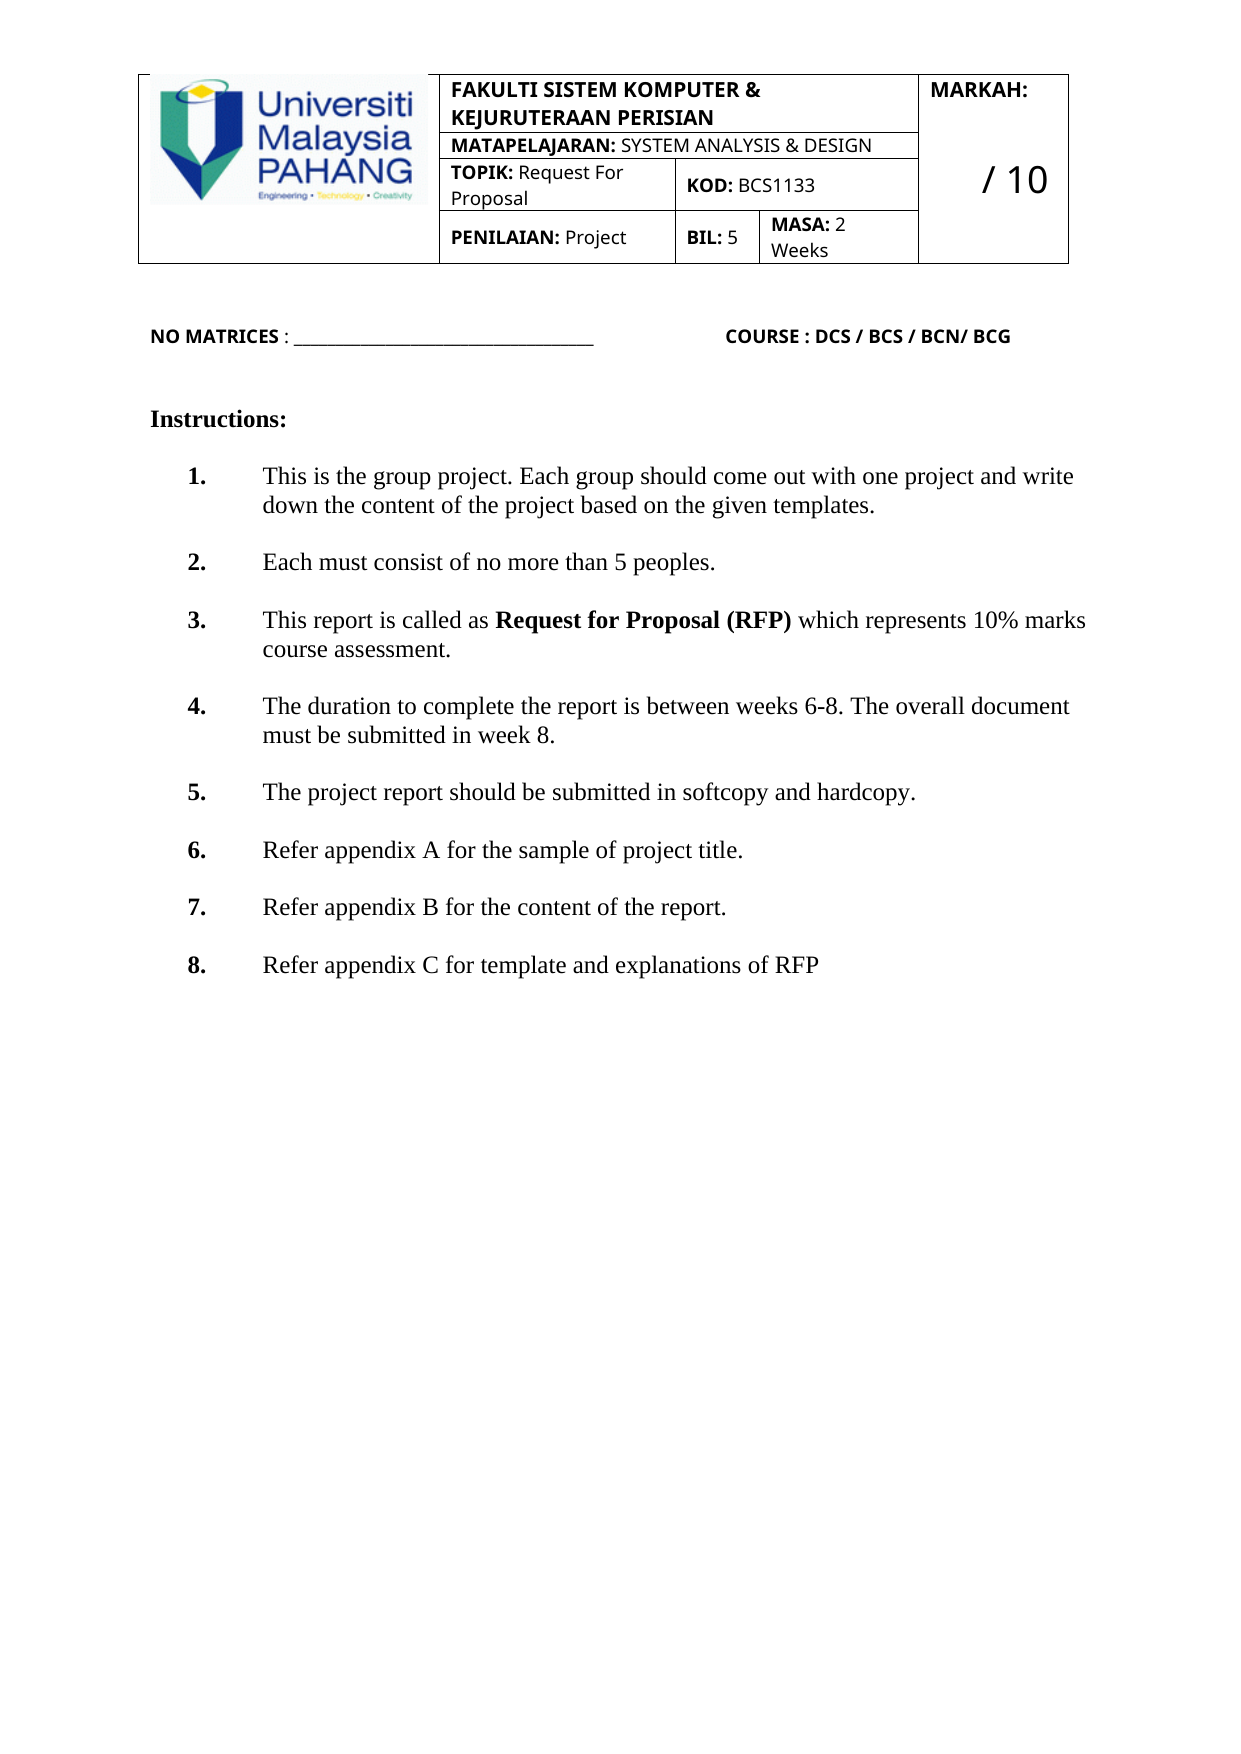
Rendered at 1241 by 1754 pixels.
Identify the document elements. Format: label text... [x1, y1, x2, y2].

list The project report should be submitted in softcopy and hardcopy. [187, 777, 1090, 806]
list The duration to complete the report is between weeks 6-8. The overall document must be submitted in week 8. [187, 691, 1090, 749]
list Refer appendix A for the sample of project title. [187, 835, 1090, 864]
text Instructions: [150, 404, 1090, 432]
picture [150, 74, 429, 205]
list Refer appendix C for template and explanations of RFP [187, 950, 1090, 979]
list Each must consist of no more than 5 peoples. [187, 547, 1090, 576]
list This report is called as Request for Proposal (RFP) which represents 10% marks course assessment. [187, 605, 1090, 662]
list Refer appendix B for the content of the report. [187, 892, 1090, 921]
list This is the group project. Each group should come out with one project and write down the content of the project based on the given templates. [187, 461, 1090, 519]
